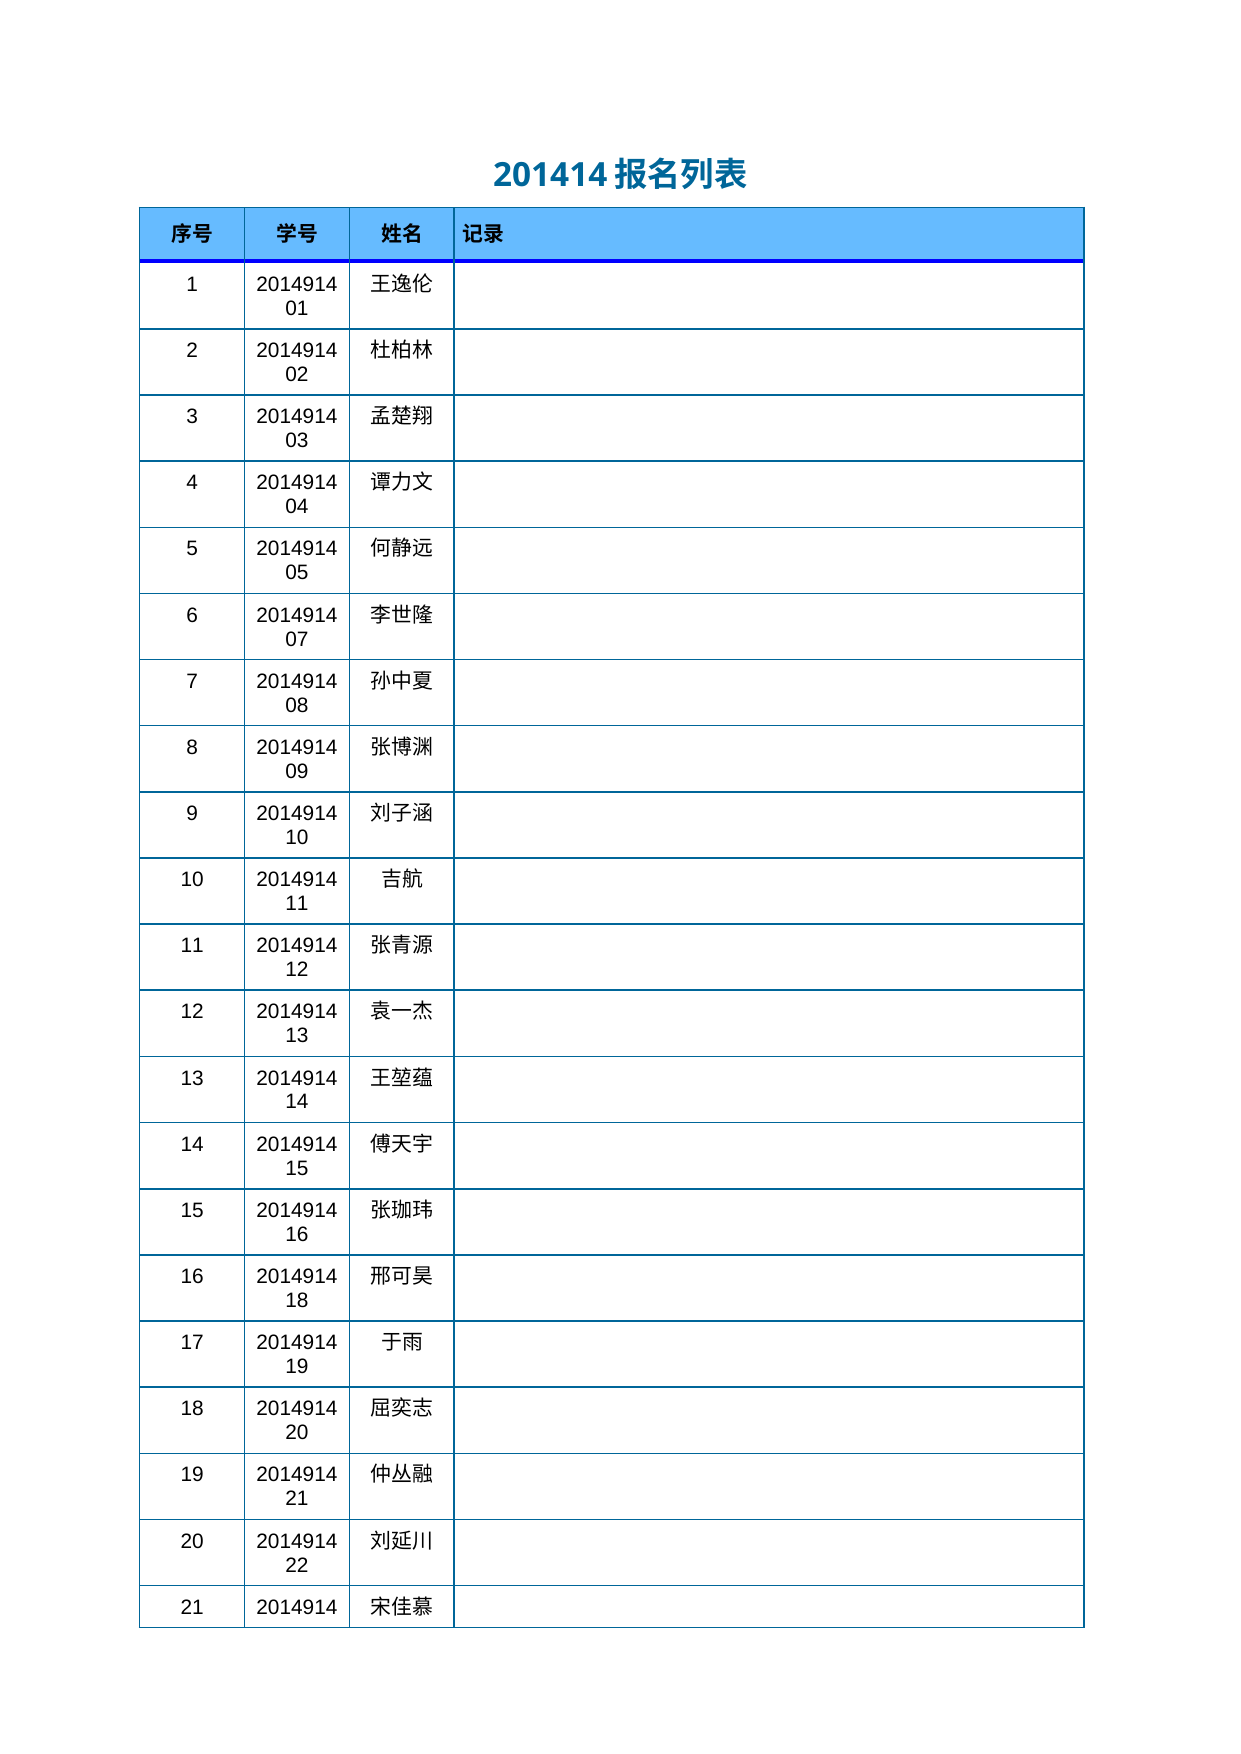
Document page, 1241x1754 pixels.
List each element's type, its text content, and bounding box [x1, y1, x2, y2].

table_cell 吉航 [350, 859, 453, 923]
table_cell 7 [140, 660, 244, 725]
table_cell 201491404 [245, 462, 349, 526]
table_cell 5 [140, 528, 244, 592]
table_cell 张珈玮 [350, 1190, 453, 1254]
table_cell 6 [140, 594, 244, 659]
table_cell [455, 859, 1083, 923]
table_cell 邢可昊 [350, 1256, 453, 1320]
table_cell 201491410 [245, 793, 349, 857]
table_cell 21 [140, 1586, 244, 1627]
table_cell 13 [140, 1057, 244, 1122]
table_cell 何静远 [350, 528, 453, 592]
table_cell [455, 1190, 1083, 1254]
table_cell [455, 726, 1083, 791]
table_cell 张博渊 [350, 726, 453, 791]
table_cell 201491414 [245, 1057, 349, 1122]
table_cell [455, 330, 1083, 394]
table_cell 201491403 [245, 396, 349, 460]
table_header 序号 [140, 208, 244, 259]
table_cell 8 [140, 726, 244, 791]
table_cell 18 [140, 1388, 244, 1452]
table_cell 201491405 [245, 528, 349, 592]
table_cell [455, 793, 1083, 857]
table_cell 201491419 [245, 1322, 349, 1386]
table_cell 201491418 [245, 1256, 349, 1320]
table_cell 201491412 [245, 925, 349, 989]
table_cell 屈奕志 [350, 1388, 453, 1452]
table_cell 刘延川 [350, 1520, 453, 1585]
table_cell 201491420 [245, 1388, 349, 1452]
table_cell 17 [140, 1322, 244, 1386]
table_cell 201491409 [245, 726, 349, 791]
table_cell 仲丛融 [350, 1454, 453, 1518]
table_header 记录 [455, 208, 1083, 259]
table_cell [455, 1322, 1083, 1386]
table_cell 201491424 [245, 1586, 349, 1627]
table_cell 201491408 [245, 660, 349, 725]
table_cell 1 [140, 263, 244, 328]
table_cell 9 [140, 793, 244, 857]
table_cell 201491422 [245, 1520, 349, 1585]
table_cell 谭力文 [350, 462, 453, 526]
table_cell 201491415 [245, 1123, 349, 1188]
table_cell 傅天宇 [350, 1123, 453, 1188]
table_cell [455, 1520, 1083, 1585]
table_cell 宋佳慕 [350, 1586, 453, 1627]
table_cell 201491411 [245, 859, 349, 923]
table_cell 2 [140, 330, 244, 394]
table_cell [455, 1388, 1083, 1452]
table_cell 201491407 [245, 594, 349, 659]
table_cell 孙中夏 [350, 660, 453, 725]
table_cell 11 [140, 925, 244, 989]
table_cell [455, 1123, 1083, 1188]
table_cell 4 [140, 462, 244, 526]
table_cell 12 [140, 991, 244, 1056]
table_cell 杜柏林 [350, 330, 453, 394]
table_cell 201491401 [245, 263, 349, 328]
table_cell 201491413 [245, 991, 349, 1056]
table_cell [455, 925, 1083, 989]
table_cell [455, 396, 1083, 460]
table_cell [455, 1586, 1083, 1627]
table_cell 201491402 [245, 330, 349, 394]
table_cell 14 [140, 1123, 244, 1188]
table_cell 王堃蕴 [350, 1057, 453, 1122]
table_cell [455, 528, 1083, 592]
table_cell 15 [140, 1190, 244, 1254]
table_cell 张青源 [350, 925, 453, 989]
table_cell 16 [140, 1256, 244, 1320]
table_cell 孟楚翔 [350, 396, 453, 460]
table_cell [455, 462, 1083, 526]
table_cell [455, 594, 1083, 659]
table_cell 3 [140, 396, 244, 460]
table_cell 201491421 [245, 1454, 349, 1518]
table_cell 20 [140, 1520, 244, 1585]
table_cell 袁一杰 [350, 991, 453, 1056]
table_cell 19 [140, 1454, 244, 1518]
table_cell 201491416 [245, 1190, 349, 1254]
table_cell [455, 263, 1083, 328]
table_cell [455, 1256, 1083, 1320]
table_header 学号 [245, 208, 349, 259]
table_cell 于雨 [350, 1322, 453, 1386]
table_cell 刘子涵 [350, 793, 453, 857]
table_cell 王逸伦 [350, 263, 453, 328]
table_cell [455, 1454, 1083, 1518]
table_cell 10 [140, 859, 244, 923]
table_cell [455, 660, 1083, 725]
table_header 姓名 [350, 208, 453, 259]
table_cell [455, 991, 1083, 1056]
text 201414报名列表 [148, 148, 1092, 196]
table_cell [455, 1057, 1083, 1122]
table_cell 李世隆 [350, 594, 453, 659]
